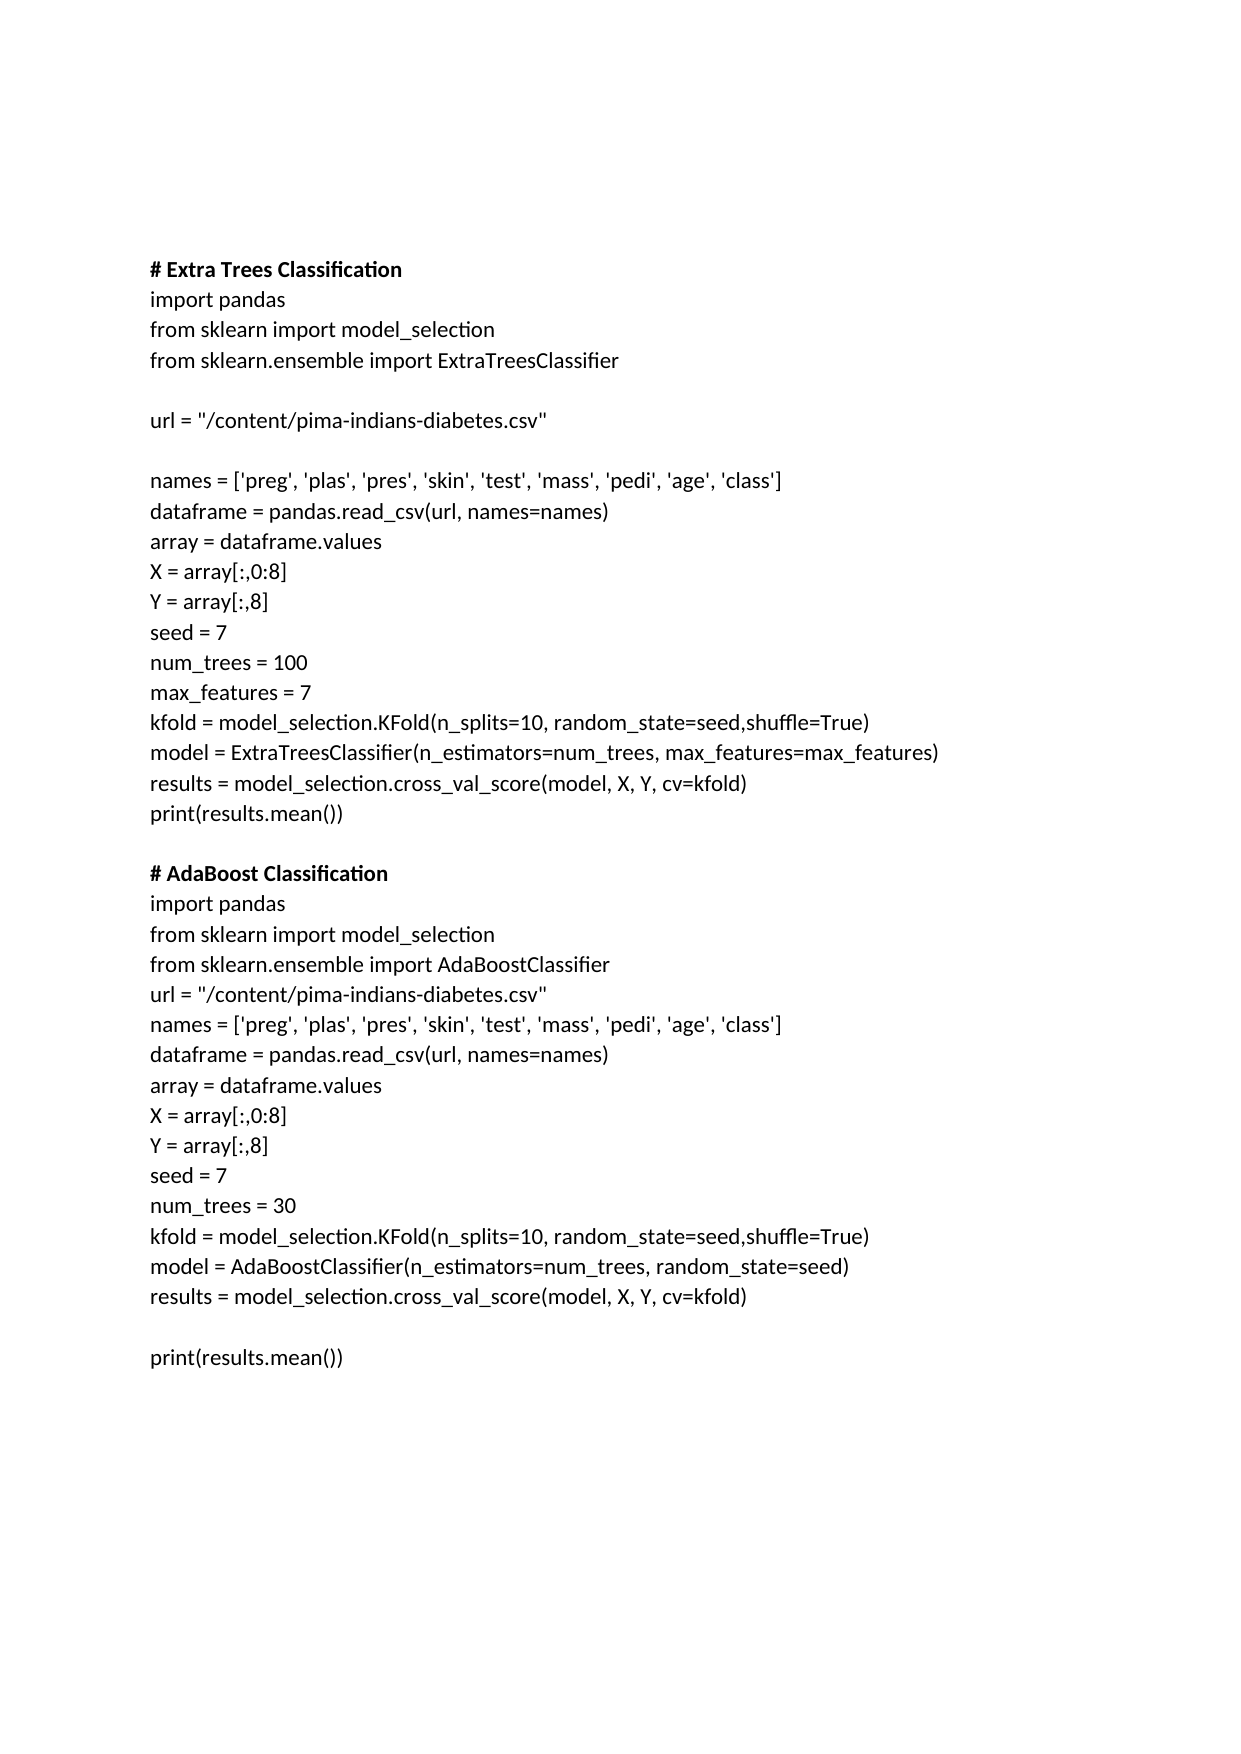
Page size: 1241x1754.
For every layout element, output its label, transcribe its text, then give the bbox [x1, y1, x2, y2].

text results = model_selection.cross_val_score(model, X, Y, cv=kfold) [150, 1282, 1090, 1310]
text model = ExtraTreesClassifier(n_estimators=num_trees, max_features=max_features) [150, 738, 1090, 767]
text from sklearn.ensemble import AdaBoostClassifier [150, 950, 1090, 978]
text from sklearn import model_selection [150, 316, 1090, 344]
text seed = 7 [150, 618, 1090, 646]
text print(results.mean()) [150, 1343, 1090, 1371]
text num_trees = 30 [150, 1192, 1090, 1220]
text model = AdaBoostClassifier(n_estimators=num_trees, random_state=seed) [150, 1252, 1090, 1280]
text print(results.mean()) [150, 799, 1090, 827]
text url = "/content/pima-indians-diabetes.csv" [150, 406, 1090, 434]
text Y = array[:,8] [150, 1131, 1090, 1159]
text max_features = 7 [150, 678, 1090, 706]
text array = dataframe.values [150, 1071, 1090, 1099]
text names = ['preg', 'plas', 'pres', 'skin', 'test', 'mass', 'pedi', 'age', 'class'] [150, 1010, 1090, 1038]
text seed = 7 [150, 1161, 1090, 1189]
text num_trees = 100 [150, 648, 1090, 676]
text dataframe = pandas.read_csv(url, names=names) [150, 1041, 1090, 1069]
text # Extra Trees Classification [150, 255, 1090, 283]
text names = ['preg', 'plas', 'pres', 'skin', 'test', 'mass', 'pedi', 'age', 'class'] [150, 467, 1090, 495]
text dataframe = pandas.read_csv(url, names=names) [150, 497, 1090, 525]
text from sklearn.ensemble import ExtraTreesClassifier [150, 346, 1090, 374]
text from sklearn import model_selection [150, 920, 1090, 948]
text X = array[:,0:8] [150, 1101, 1090, 1129]
text kfold = model_selection.KFold(n_splits=10, random_state=seed,shuffle=True) [150, 708, 1090, 736]
text kfold = model_selection.KFold(n_splits=10, random_state=seed,shuffle=True) [150, 1222, 1090, 1250]
text results = model_selection.cross_val_score(model, X, Y, cv=kfold) [150, 769, 1090, 797]
text X = array[:,0:8] [150, 557, 1090, 585]
text url = "/content/pima-indians-diabetes.csv" [150, 980, 1090, 1008]
text import pandas [150, 889, 1090, 918]
text # AdaBoost Classification [150, 859, 1090, 887]
text import pandas [150, 285, 1090, 313]
text Y = array[:,8] [150, 587, 1090, 616]
text array = dataframe.values [150, 527, 1090, 555]
